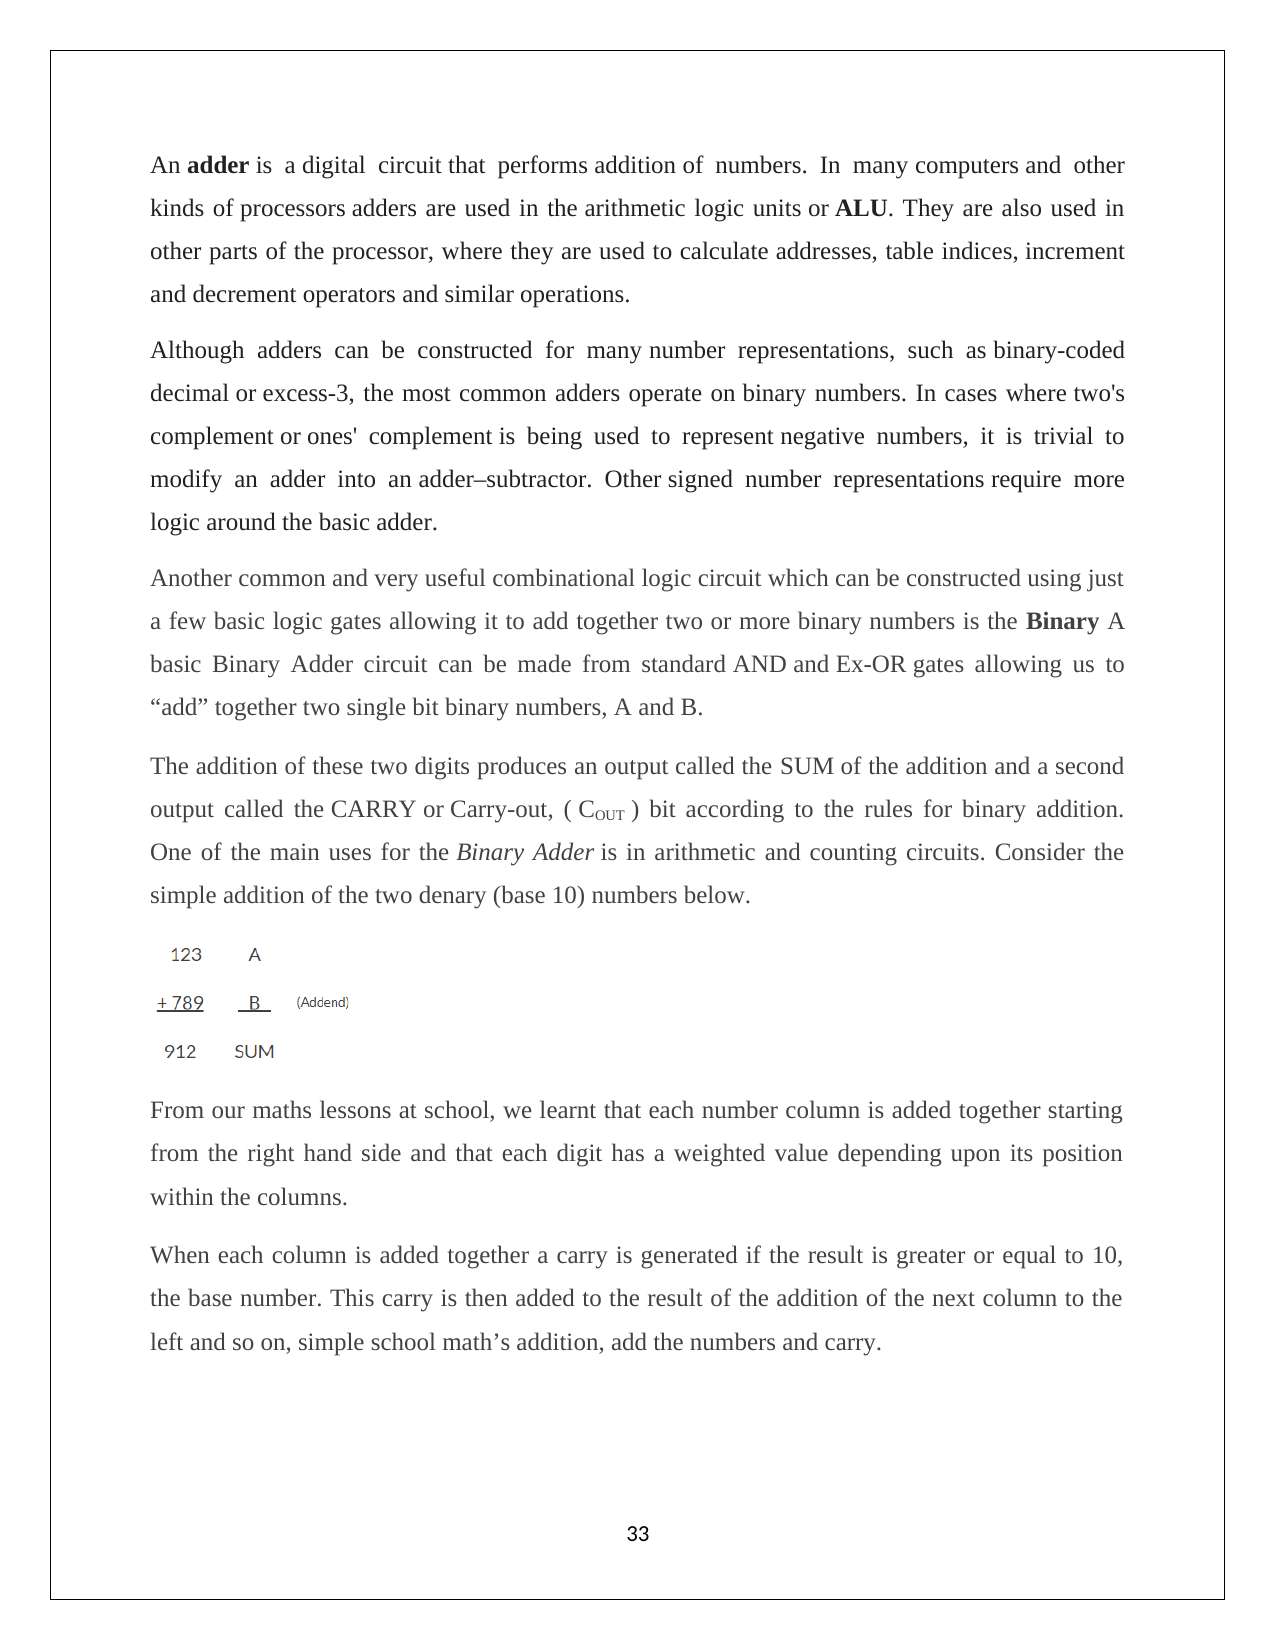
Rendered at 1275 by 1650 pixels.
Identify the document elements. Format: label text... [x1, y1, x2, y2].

text Another common and very useful combinational logic circuit which can be constructed using just a few basic logic gates allowing it to add together two or more binary numbers is the Binary A basic Binary Adder circuit can be made from standard AND and Ex-OR gates allowing us to “add” together two single bit binary numbers, A and B. [150, 563, 1125, 721]
text From our maths lessons at school, we learnt that each number column is added together starting from the right hand side and that each digit has a weighted value depending upon its position within the columns. [150, 1095, 1125, 1210]
text When each column is added together a carry is generated if the result is greater or equal to 10, the base number. This carry is then added to the result of the addition of the next column to the left and so on, simple school math’s addition, add the numbers and carry. [150, 1240, 1125, 1355]
text Although adders can be constructed for many number representations, such as binary-coded decimal or excess-3, the most common adders operate on binary numbers. In cases where two's complement or ones' complement is being used to represent negative numbers, it is trivial to modify an adder into an adder–subtractor. Other signed number representations require more logic around the basic adder. [150, 335, 1125, 536]
picture [150, 939, 349, 1066]
text An adder is a digital circuit that performs addition of numbers. In many computers and other kinds of processors adders are used in the arithmetic logic units or ALU. They are also used in other parts of the processor, where they are used to calculate addresses, table indices, increment and decrement operators and similar operations. [150, 150, 1125, 308]
text The addition of these two digits produces an output called the SUM of the addition and a second output called the CARRY or Carry-out, ( COUT ) bit according to the rules for binary addition. One of the main uses for the Binary Adder is in arithmetic and counting circuits. Consider the simple addition of the two denary (base 10) numbers below. [150, 751, 1125, 909]
